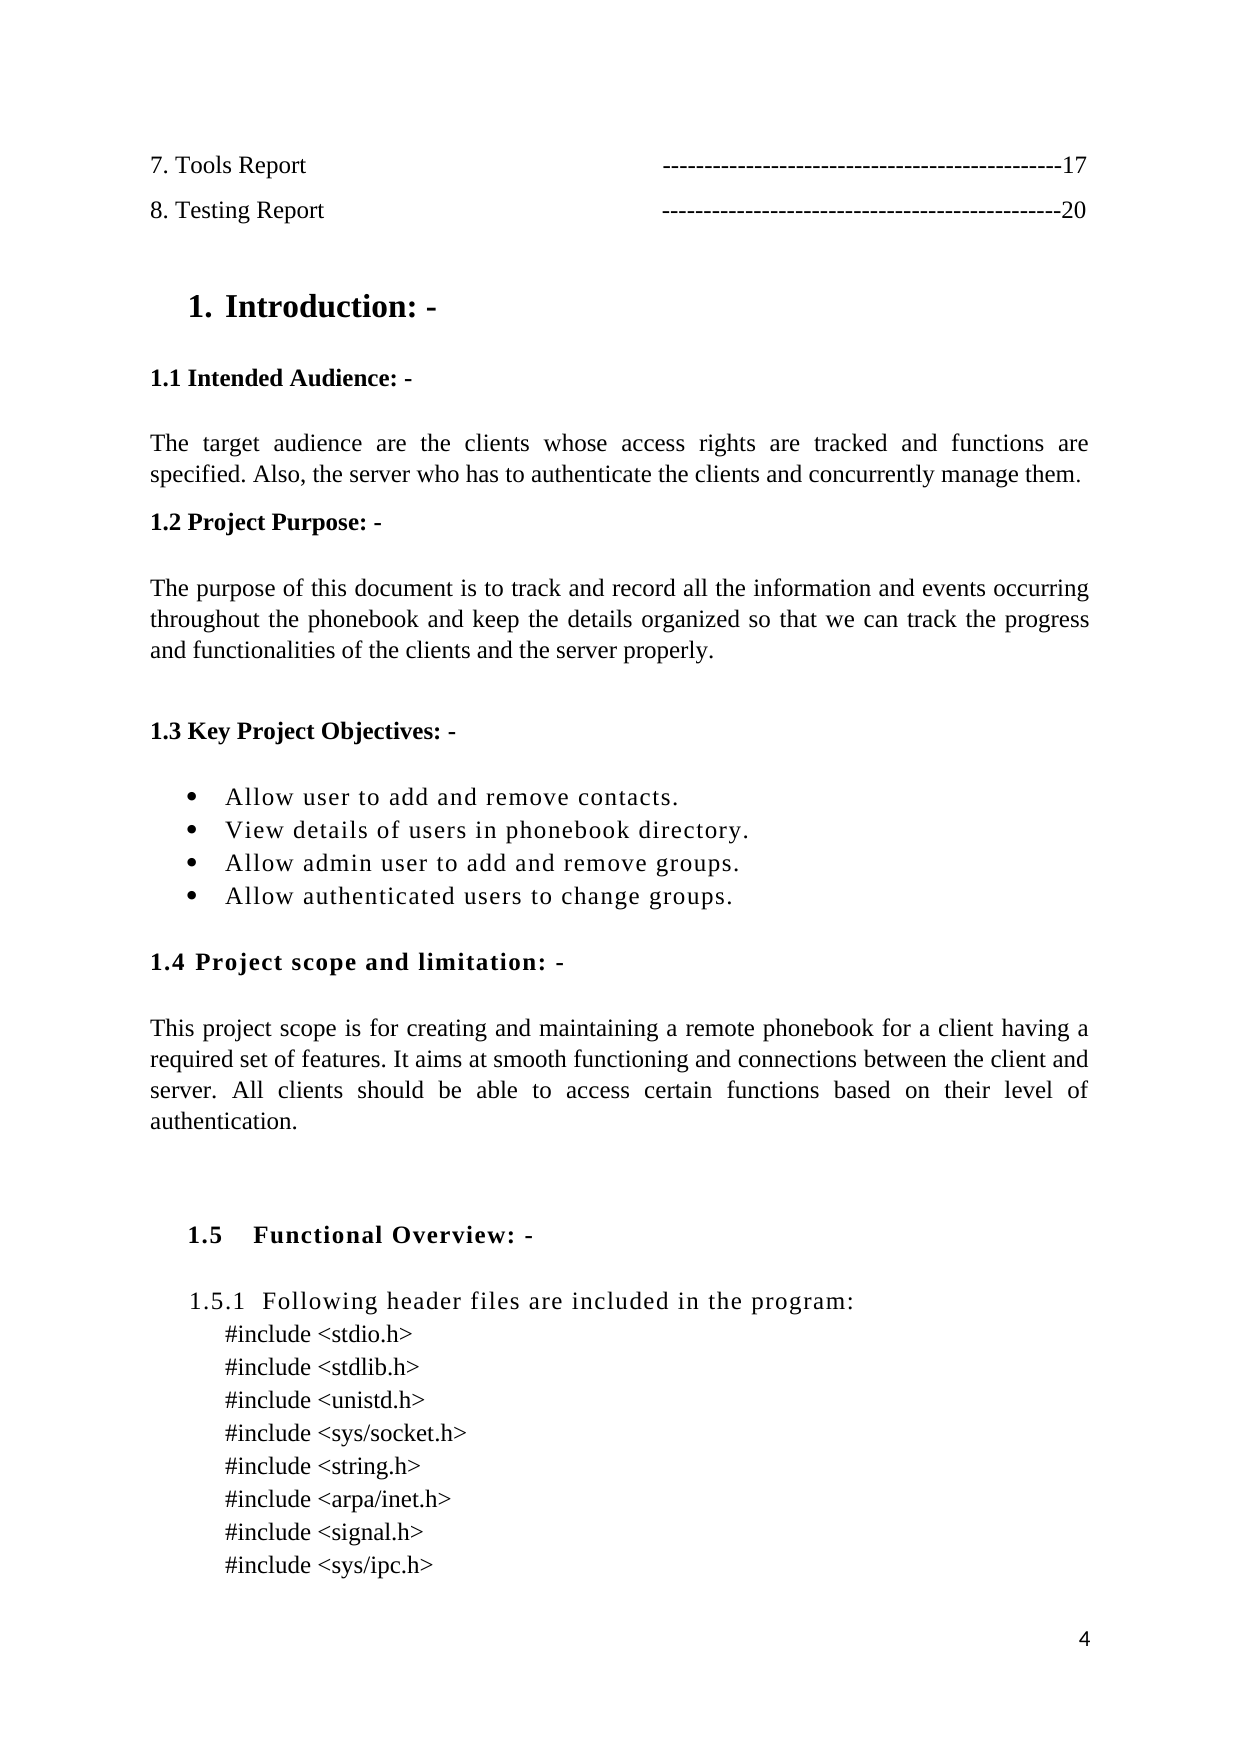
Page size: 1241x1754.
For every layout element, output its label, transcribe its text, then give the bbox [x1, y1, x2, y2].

list Key Project Objectives: - [150, 716, 1090, 745]
list Project scope and limitation: - [150, 947, 1090, 976]
text 8. Testing Report ------------------------------------------------20 [150, 195, 1090, 224]
list #include <signal.h> [225, 1517, 1090, 1546]
list #include <arpa/inet.h> [225, 1484, 1090, 1513]
list Functional Overview: - [187, 1220, 1090, 1249]
list Project Purpose: - [150, 507, 1090, 536]
list Allow admin user to add and remove groups. [187, 848, 1090, 877]
list View details of users in phonebook directory. [187, 815, 1090, 844]
list Intended Audience: - [150, 363, 1090, 392]
text 1.5.1 Following header files are included in the program: [150, 1286, 1090, 1315]
list Allow authenticated users to change groups. [187, 881, 1090, 910]
list #include <stdio.h> [225, 1319, 1090, 1348]
text This project scope is for creating and maintaining a remote phonebook for a client having a required set of features. It aims at smooth functioning and connections between the client and server. All clients should be able to access certain functions based on their level of authentication. [150, 1013, 1090, 1135]
text 7. Tools Report ------------------------------------------------17 [150, 150, 1090, 179]
list Introduction: - [187, 286, 1090, 324]
list #include <sys/ipc.h> [225, 1550, 1090, 1579]
list #include <unistd.h> [225, 1385, 1090, 1414]
text The purpose of this document is to track and record all the information and events occurring throughout the phonebook and keep the details organized so that we can track the progress and functionalities of the clients and the server properly. [150, 573, 1090, 664]
list #include <sys/socket.h> [225, 1418, 1090, 1447]
list #include <string.h> [225, 1451, 1090, 1480]
list #include <stdlib.h> [225, 1352, 1090, 1381]
list Allow user to add and remove contacts. [187, 782, 1090, 811]
text The target audience are the clients whose access rights are tracked and functions are specified. Also, the server who has to authenticate the clients and concurrently manage them. [150, 428, 1090, 488]
